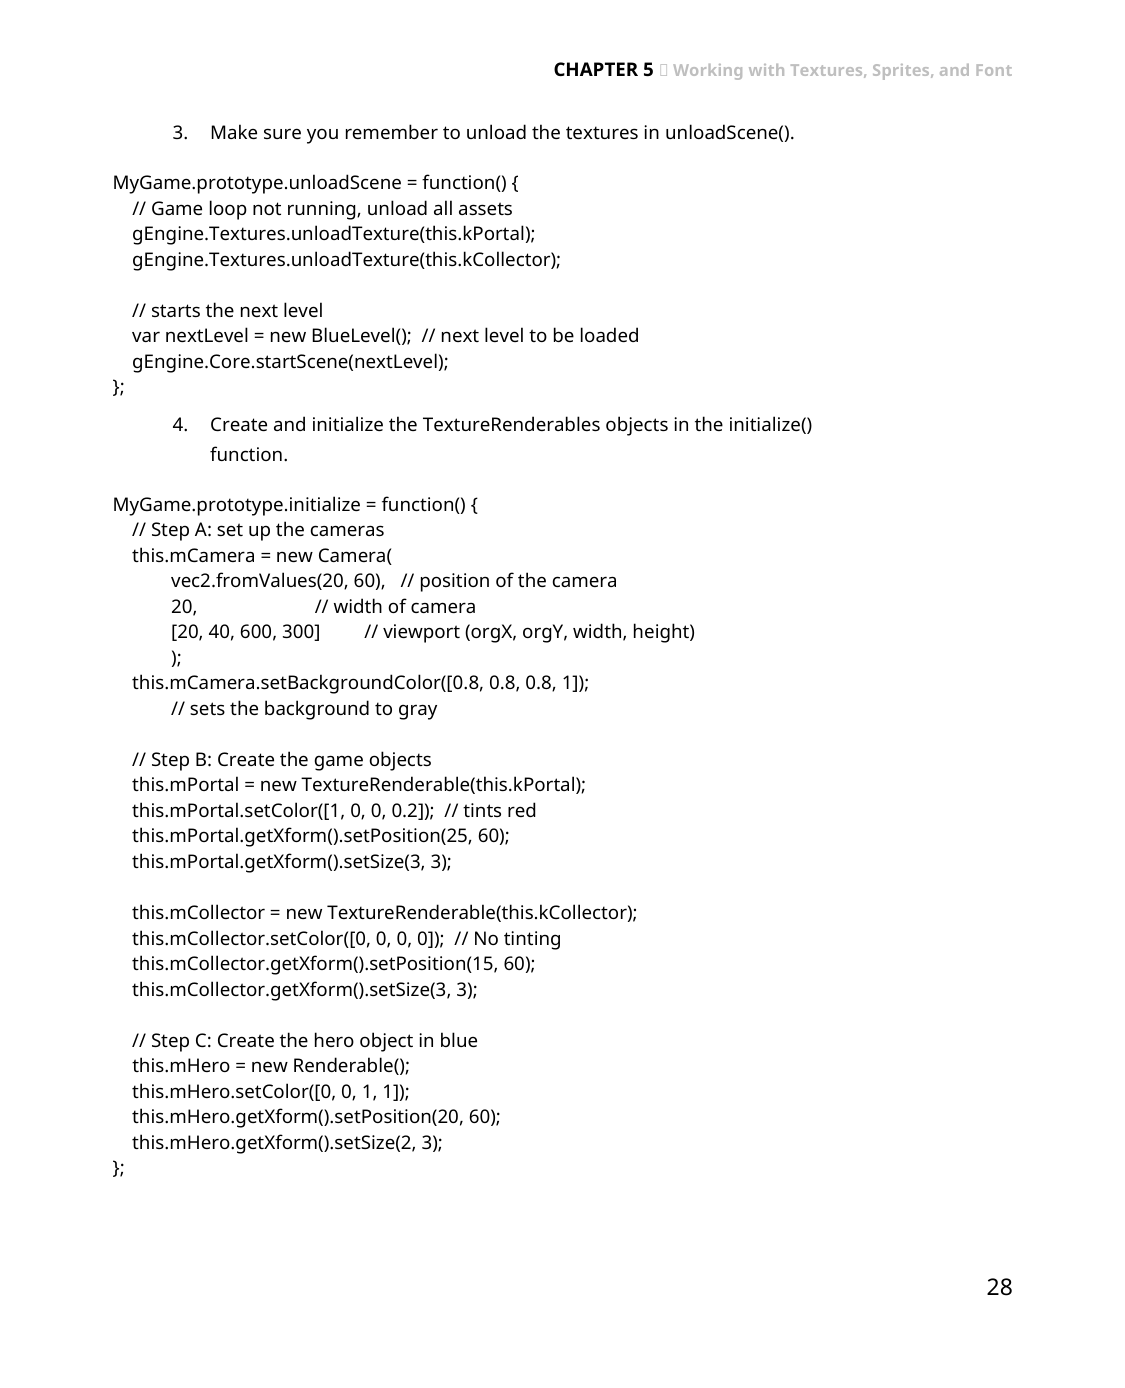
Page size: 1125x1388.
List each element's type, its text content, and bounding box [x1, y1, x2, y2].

text this.mCollector.getXform().setPosition(15, 60); [112, 950, 1012, 976]
text gEngine.Textures.unloadTexture(this.kPortal); [112, 220, 1012, 246]
text // Step B: Create the game objects [112, 746, 1012, 772]
text MyGame.prototype.unloadScene = function() { [112, 169, 1012, 195]
text gEngine.Core.startScene(nextLevel); [112, 348, 1012, 373]
text this.mHero = new Renderable(); [112, 1052, 1012, 1078]
text this.mPortal.setColor([1, 0, 0, 0.2]); // tints red [112, 797, 1012, 823]
text // Step C: Create the hero object in blue [112, 1027, 1012, 1052]
text this.mPortal = new TextureRenderable(this.kPortal); [112, 772, 1012, 797]
text ); [112, 644, 1012, 669]
text this.mHero.getXform().setPosition(20, 60); [112, 1103, 1012, 1129]
text }; [112, 373, 1012, 399]
text this.mCollector.setColor([0, 0, 0, 0]); // No tinting [112, 925, 1012, 950]
list Create and initialize the TextureRenderables objects in the initialize() function. [172, 412, 892, 466]
text // Step A: set up the cameras [112, 516, 1012, 542]
text // starts the next level [112, 297, 1012, 322]
text var nextLevel = new BlueLevel(); // next level to be loaded [112, 322, 1012, 348]
text this.mCamera = new Camera( [112, 542, 1012, 567]
text this.mPortal.getXform().setSize(3, 3); [112, 848, 1012, 874]
text // sets the background to gray [112, 695, 1012, 721]
text this.mCollector.getXform().setSize(3, 3); [112, 976, 1012, 1001]
text this.mCamera.setBackgroundColor([0.8, 0.8, 0.8, 1]); [112, 669, 1012, 695]
text 20, // width of camera [112, 593, 1012, 618]
text }; [112, 1154, 1012, 1180]
text this.mHero.setColor([0, 0, 1, 1]); [112, 1078, 1012, 1103]
text [20, 40, 600, 300] // viewport (orgX, orgY, width, height) [112, 618, 1012, 644]
list Make sure you remember to unload the textures in unloadScene(). [172, 119, 892, 145]
text // Game loop not running, unload all assets [112, 195, 1012, 220]
text MyGame.prototype.initialize = function() { [112, 491, 1012, 516]
text gEngine.Textures.unloadTexture(this.kCollector); [112, 246, 1012, 271]
text this.mCollector = new TextureRenderable(this.kCollector); [112, 899, 1012, 925]
text vec2.fromValues(20, 60), // position of the camera [112, 567, 1012, 593]
text this.mHero.getXform().setSize(2, 3); [112, 1129, 1012, 1154]
text this.mPortal.getXform().setPosition(25, 60); [112, 823, 1012, 848]
